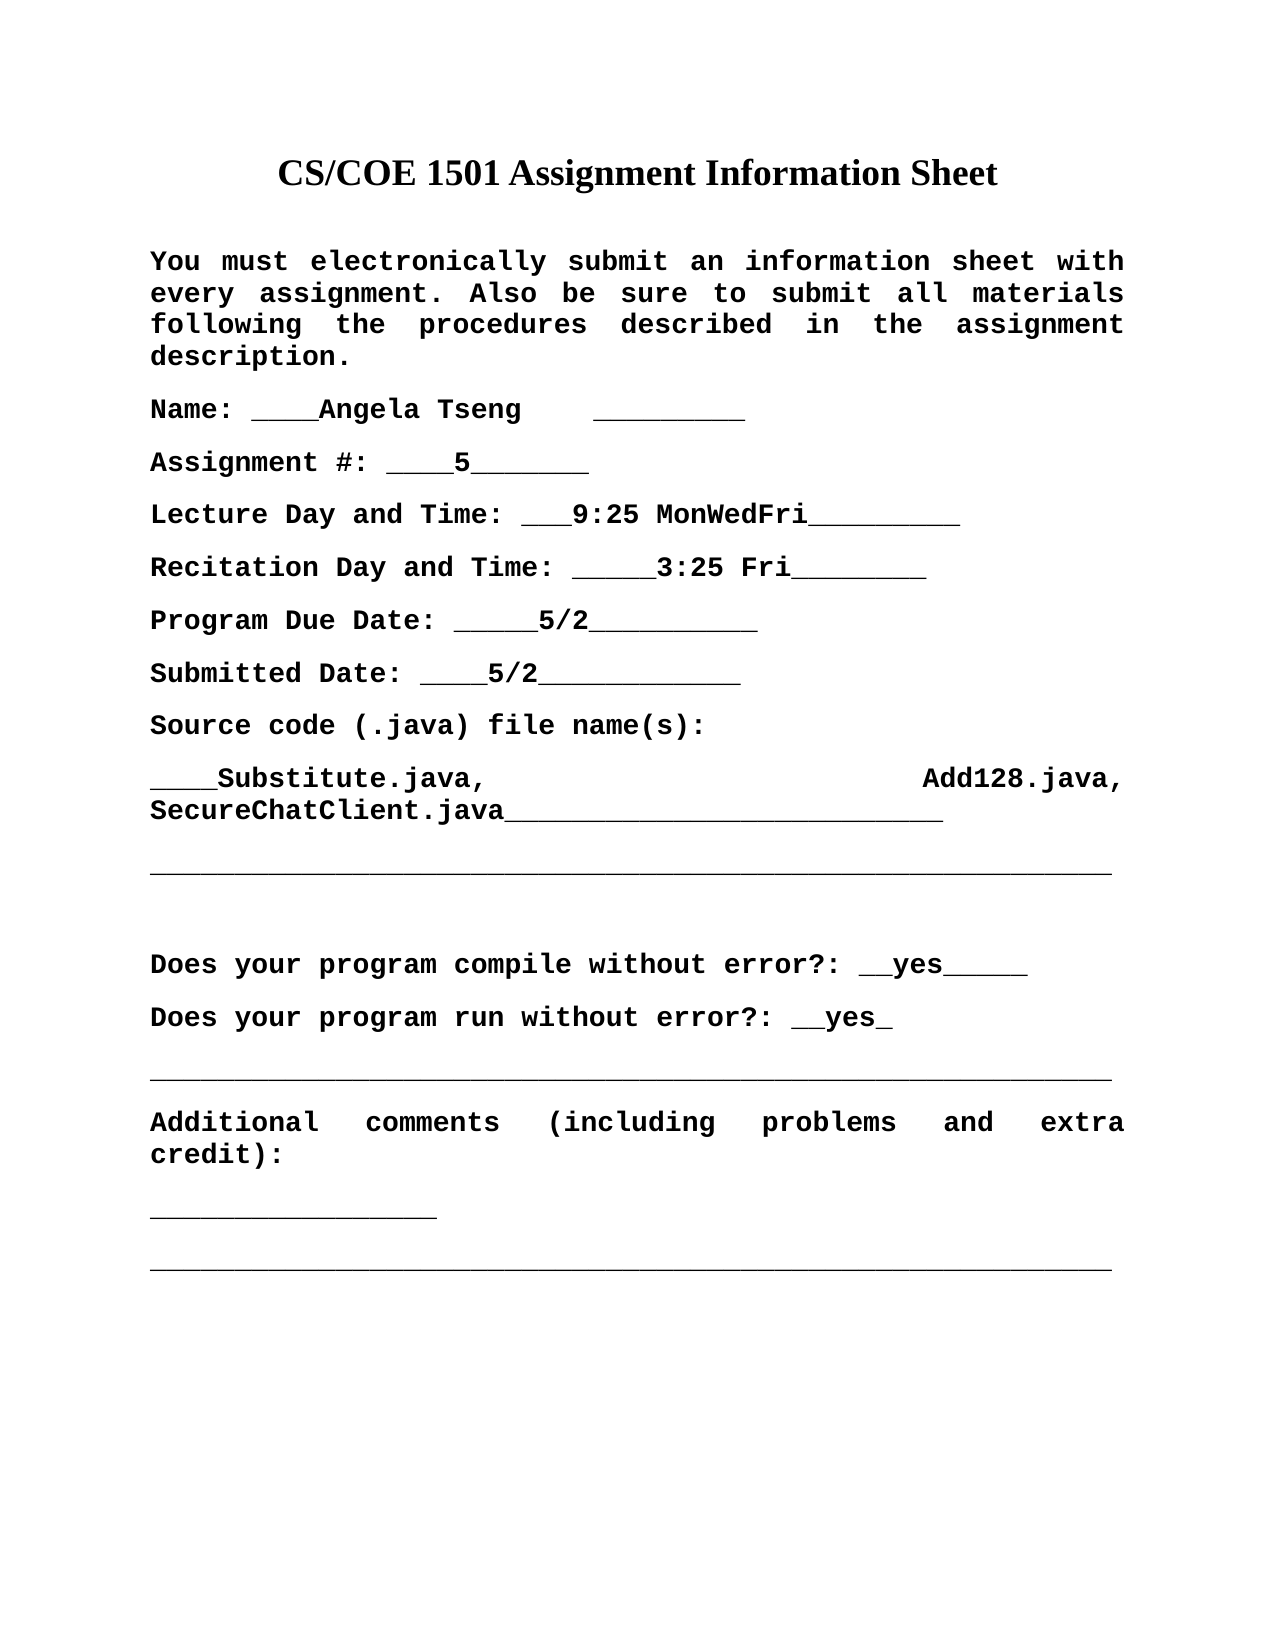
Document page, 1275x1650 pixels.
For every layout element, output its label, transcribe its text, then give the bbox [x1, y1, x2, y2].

text _________________________________________________________ [150, 848, 1125, 880]
text You must electronically submit an information sheet with every assignment. Also be sure to submit all materials following the procedures described in the assignment description. [150, 247, 1125, 374]
text _________________________________________________________ [150, 1246, 1125, 1278]
text Name: ____Angela Tseng _________ [150, 395, 1125, 427]
text Source code (.java) file name(s): [150, 711, 1125, 743]
text Submitted Date: ____5/2____________ [150, 658, 1125, 690]
text CS/COE 1501 Assignment Information Sheet [150, 150, 1125, 193]
text Does your program compile without error?: __yes_____ [150, 951, 1125, 983]
text Program Due Date: _____5/2__________ [150, 606, 1125, 638]
text Recitation Day and Time: _____3:25 Fri________ [150, 553, 1125, 585]
text Additional comments (including problems and extra credit): [150, 1109, 1125, 1173]
text _________________________________________________________ [150, 1056, 1125, 1088]
text Does your program run without error?: __yes_ [150, 1003, 1125, 1035]
text ____Substitute.java, Add128.java, SecureChatClient.java__________________________ [150, 764, 1125, 828]
text _________________ [150, 1193, 1125, 1225]
text Assignment #: ____5_______ [150, 448, 1125, 479]
text Lecture Day and Time: ___9:25 MonWedFri_________ [150, 500, 1125, 532]
